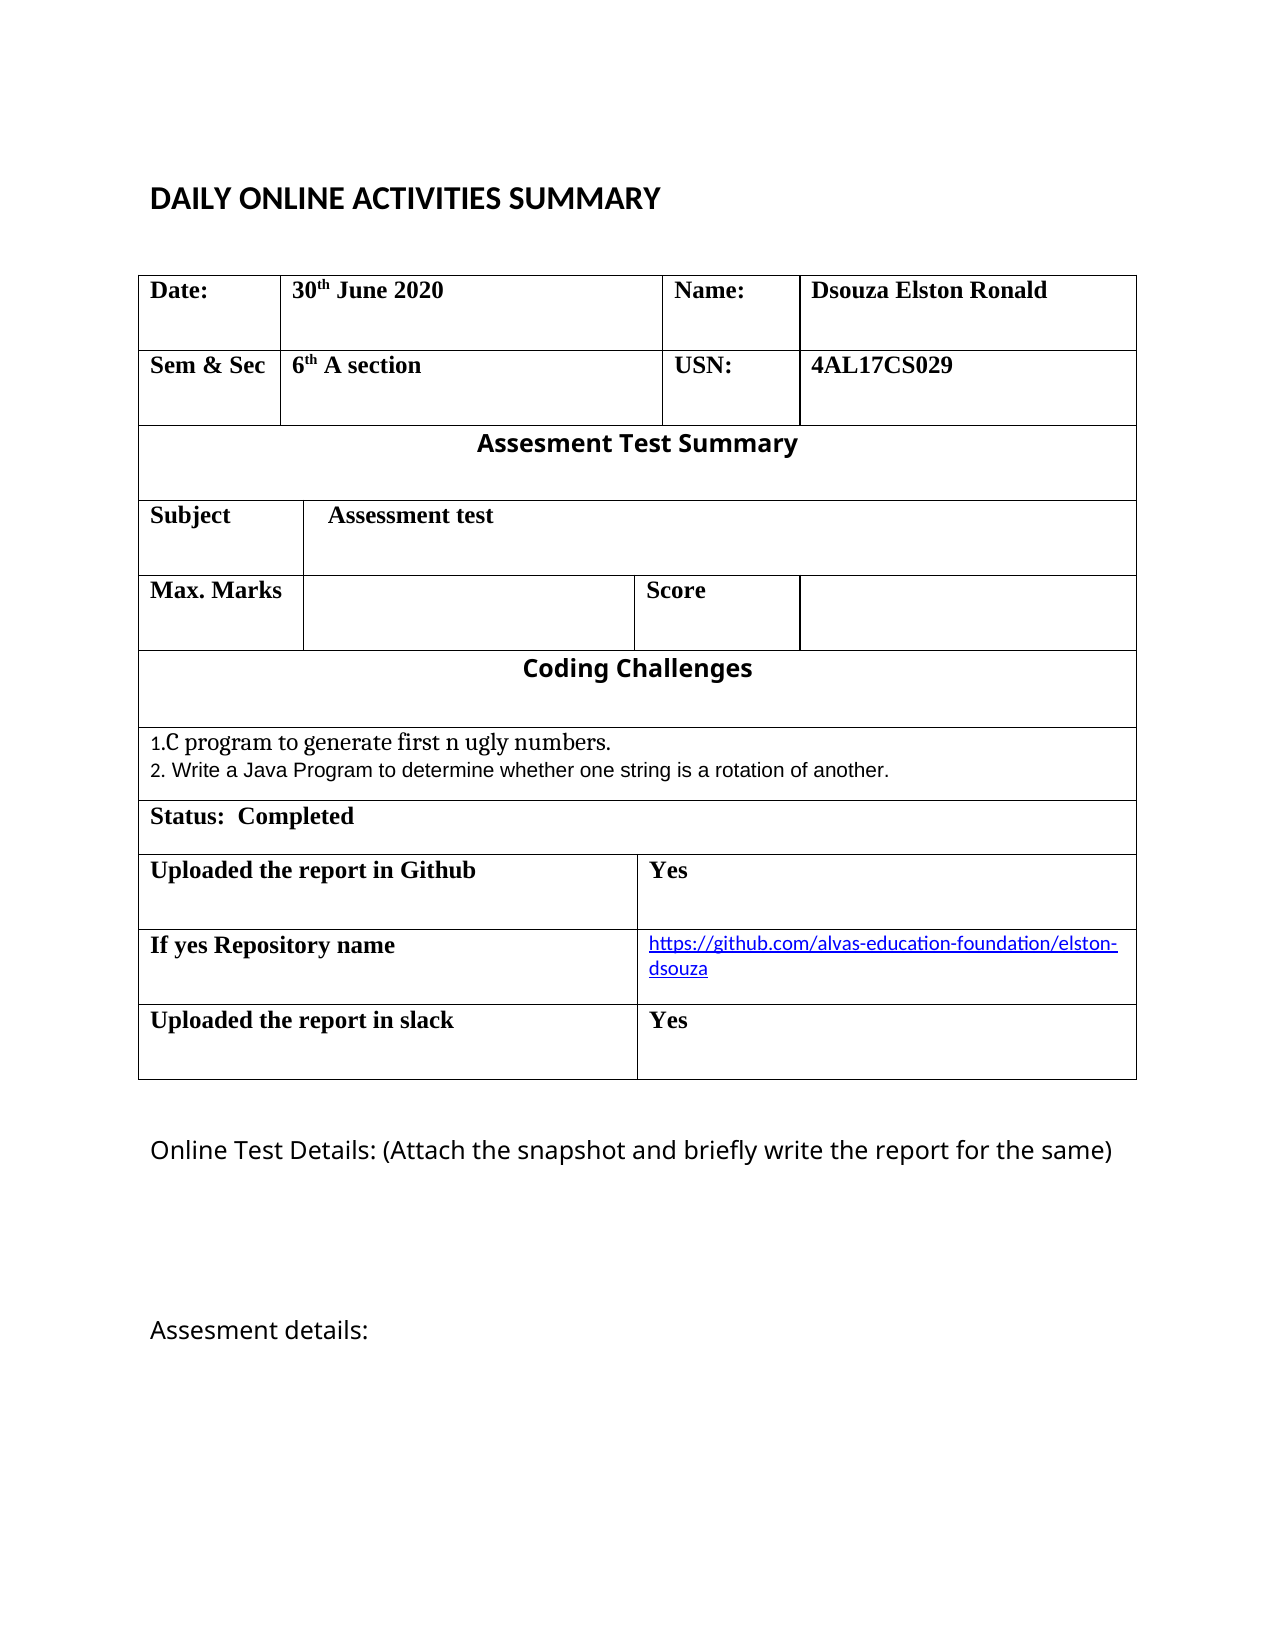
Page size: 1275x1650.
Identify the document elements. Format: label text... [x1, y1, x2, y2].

table_header Date: [139, 276, 280, 349]
table_cell USN: [663, 351, 799, 424]
table_cell Uploaded the report in slack [139, 1005, 637, 1079]
table_cell [801, 576, 1136, 649]
table_cell https://github.com/alvas-education-foundation/elston-dsouza [638, 930, 1136, 1004]
table_header Dsouza Elston Ronald [801, 276, 1136, 349]
table_cell [304, 576, 634, 649]
text Online Test Details: (Attach the snapshot and briefly write the report for the same) [150, 1133, 1125, 1167]
table_header 30th June 2020 [281, 276, 662, 349]
table_cell Yes [638, 1005, 1136, 1079]
table_cell Assesment Test Summary [139, 426, 1136, 499]
table_cell Assessment test [304, 501, 1136, 574]
table_cell Yes [638, 855, 1136, 929]
subtitle DAILY ONLINE ACTIVITIES SUMMARY [150, 177, 1125, 218]
table_header Name: [663, 276, 799, 349]
table_cell Score [635, 576, 799, 649]
table_cell If yes Repository name [139, 930, 637, 1004]
table_cell 4AL17CS029 [801, 351, 1136, 424]
table_cell Max. Marks [139, 576, 303, 649]
table_cell Status: Completed [139, 801, 1136, 854]
table_cell Uploaded the report in Github [139, 855, 637, 929]
table_cell Subject [139, 501, 303, 574]
table_cell Coding Challenges [139, 651, 1136, 727]
table_cell Sem & Sec [139, 351, 280, 424]
table_cell 6th A section [281, 351, 662, 424]
table_cell 1.C program to generate first n ugly numbers. 2. Write a Java Program to determine whether one string is a rotation of another. [139, 728, 1136, 800]
text Assesment details: [150, 1313, 1125, 1347]
